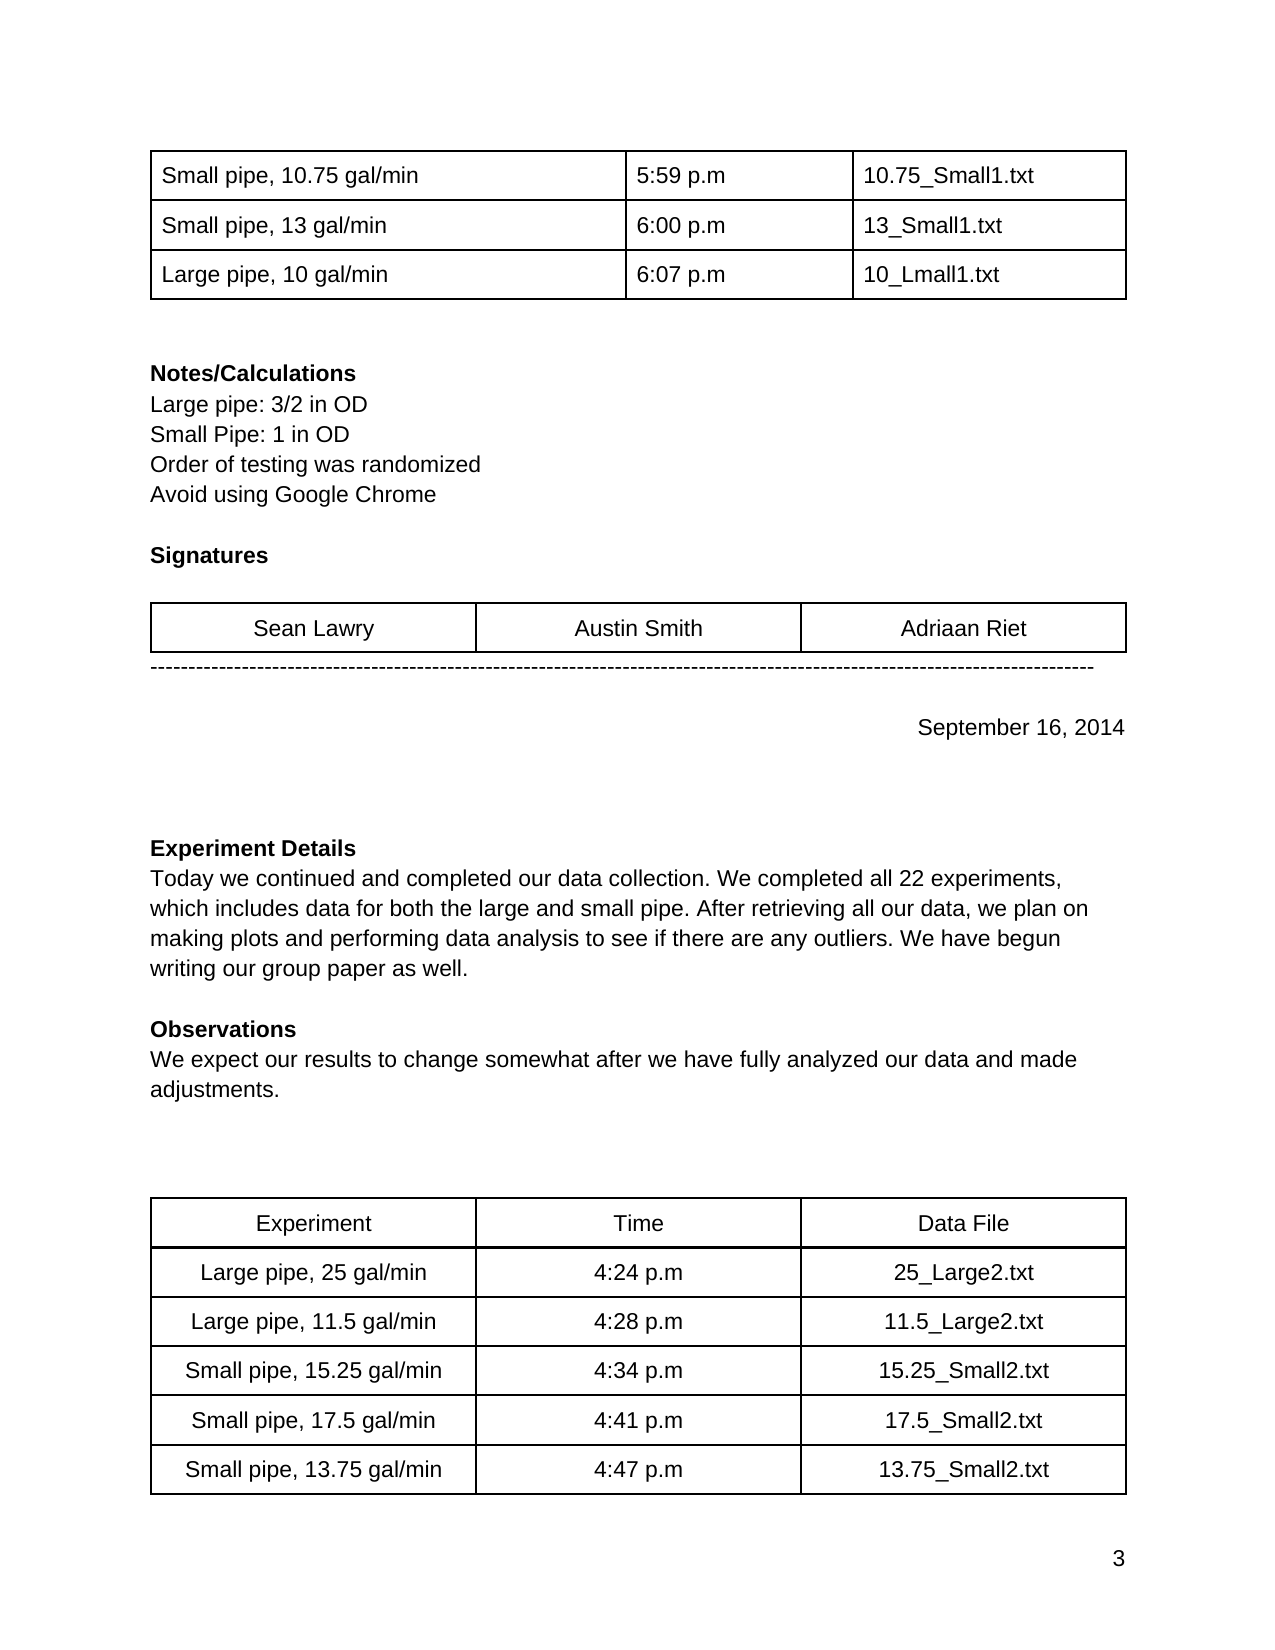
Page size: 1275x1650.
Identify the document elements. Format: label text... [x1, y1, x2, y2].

table_cell 10_Lmall1.txt [854, 251, 1125, 298]
table_cell 4:24 p.m [477, 1249, 800, 1296]
table_cell 10.75_Small1.txt [854, 152, 1125, 199]
text Observations [150, 1016, 1125, 1042]
table_cell 15.25_Small2.txt [802, 1347, 1125, 1394]
table_cell 6:00 p.m [627, 201, 852, 248]
table_cell Small pipe, 15.25 gal/min [152, 1347, 475, 1394]
table_cell 4:47 p.m [477, 1446, 800, 1493]
text Signatures [150, 542, 1125, 568]
text Small Pipe: 1 in OD [150, 421, 1125, 447]
table_header Time [477, 1199, 800, 1246]
table_cell Small pipe, 13 gal/min [152, 201, 625, 248]
text Order of testing was randomized [150, 451, 1125, 477]
table_cell Large pipe, 25 gal/min [152, 1249, 475, 1296]
table_cell 4:28 p.m [477, 1298, 800, 1345]
text Experiment Details [150, 834, 1125, 861]
text Notes/Calculations [150, 360, 1125, 387]
table_cell 6:07 p.m [627, 251, 852, 298]
table_cell Large pipe, 10 gal/min [152, 251, 625, 298]
table_cell 5:59 p.m [627, 152, 852, 199]
text Avoid using Google Chrome [150, 481, 1125, 507]
text Large pipe: 3/2 in OD [150, 391, 1125, 417]
table_cell 25_Large2.txt [802, 1249, 1125, 1296]
table_header Adriaan Riet [802, 604, 1125, 651]
table_cell 4:34 p.m [477, 1347, 800, 1394]
table_header Austin Smith [477, 604, 800, 651]
table_cell 17.5_Small2.txt [802, 1396, 1125, 1443]
table_cell Small pipe, 10.75 gal/min [152, 152, 625, 199]
table_header Experiment [152, 1199, 475, 1246]
table_cell 13_Small1.txt [854, 201, 1125, 248]
text We expect our results to change somewhat after we have fully analyzed our data and made adjustments. [150, 1046, 1125, 1103]
table_cell Large pipe, 11.5 gal/min [152, 1298, 475, 1345]
table_cell Small pipe, 17.5 gal/min [152, 1396, 475, 1443]
table_cell 4:41 p.m [477, 1396, 800, 1443]
table_cell 11.5_Large2.txt [802, 1298, 1125, 1345]
table_header Sean Lawry [152, 604, 475, 651]
text ---------------------------------------------------------------------------------------------------------------------------- [150, 653, 1125, 680]
table_cell Small pipe, 13.75 gal/min [152, 1446, 475, 1493]
table_cell 13.75_Small2.txt [802, 1446, 1125, 1493]
text Today we continued and completed our data collection. We completed all 22 experiments, which includes data for both the large and small pipe. After retrieving all our data, we plan on making plots and performing data analysis to see if there are any outliers. We have begun writing our group paper as well. [150, 865, 1125, 982]
text September 16, 2014 [150, 714, 1125, 740]
table_header Data File [802, 1199, 1125, 1246]
